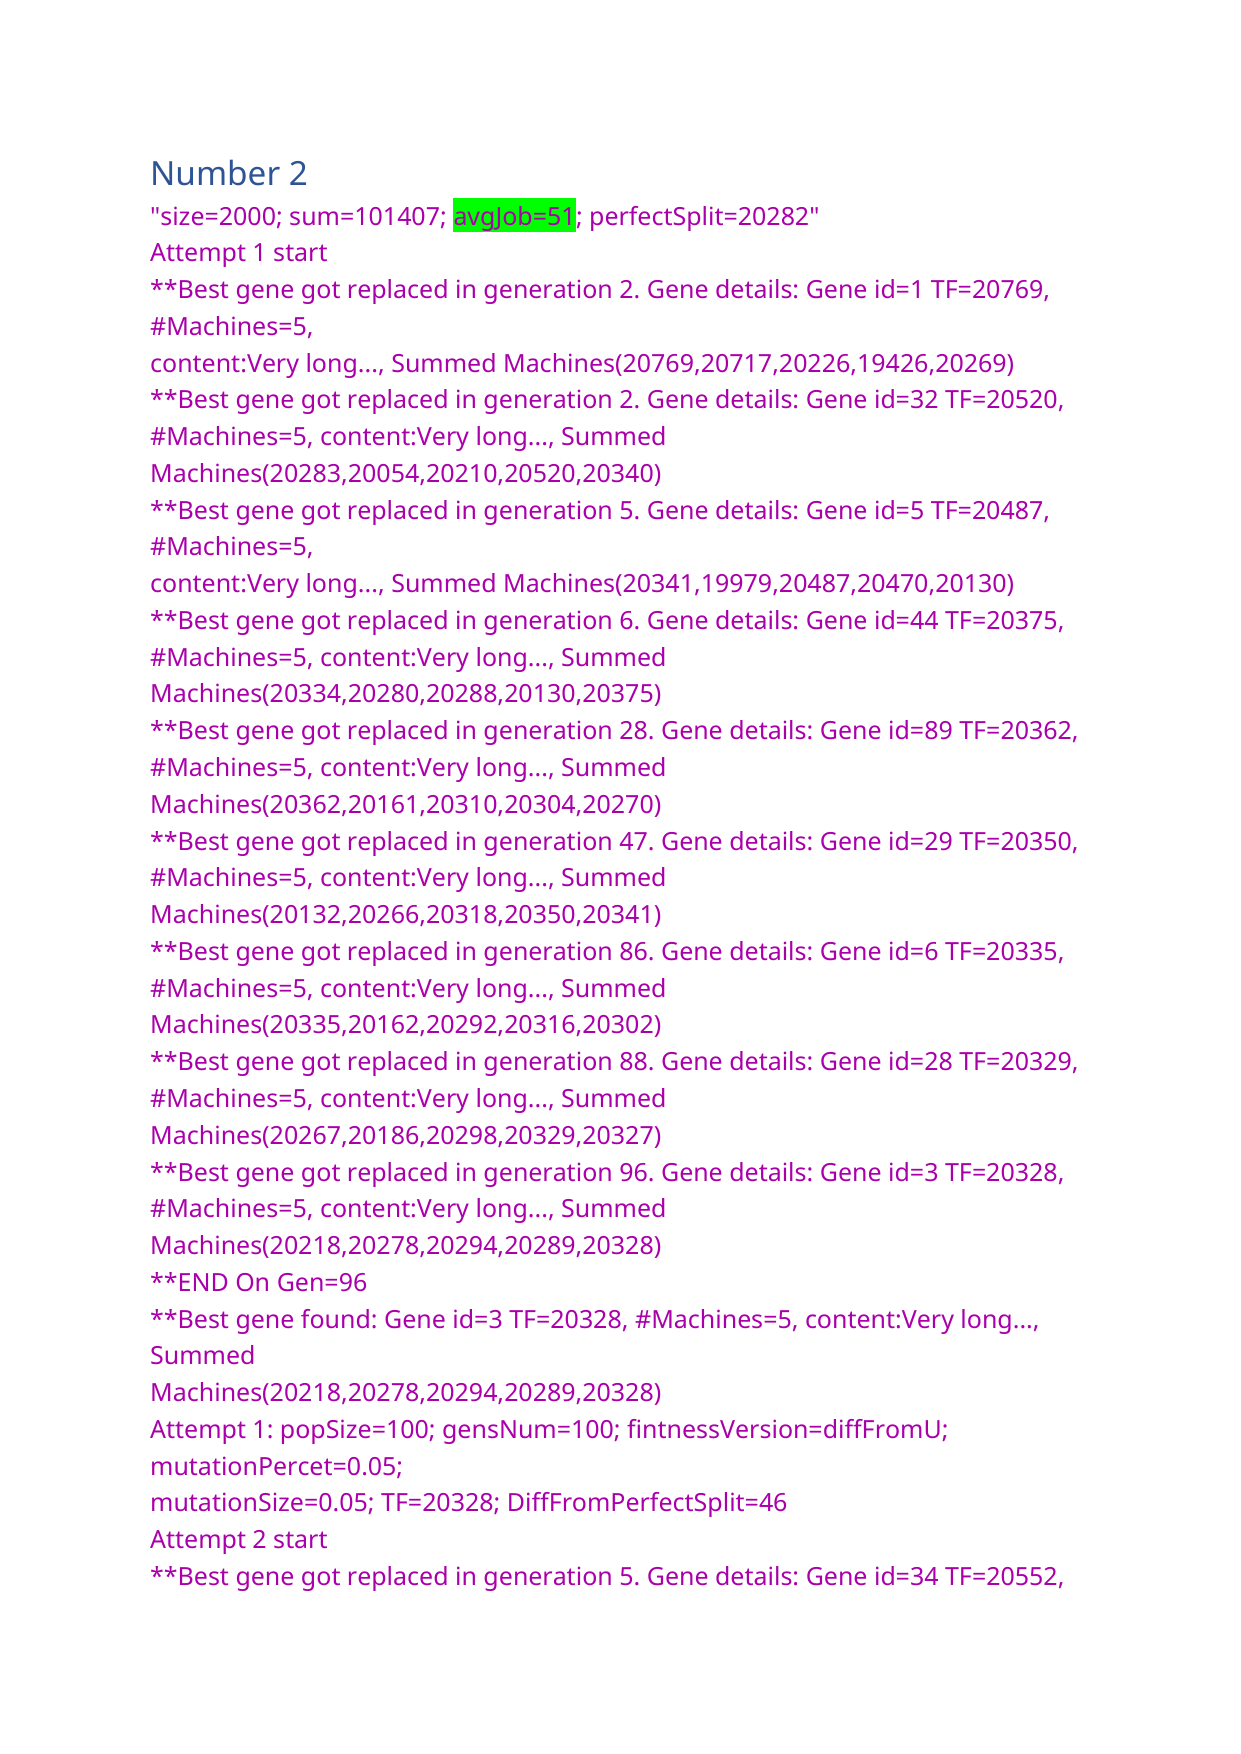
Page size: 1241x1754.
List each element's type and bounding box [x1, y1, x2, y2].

text [150, 150, 1090, 1593]
